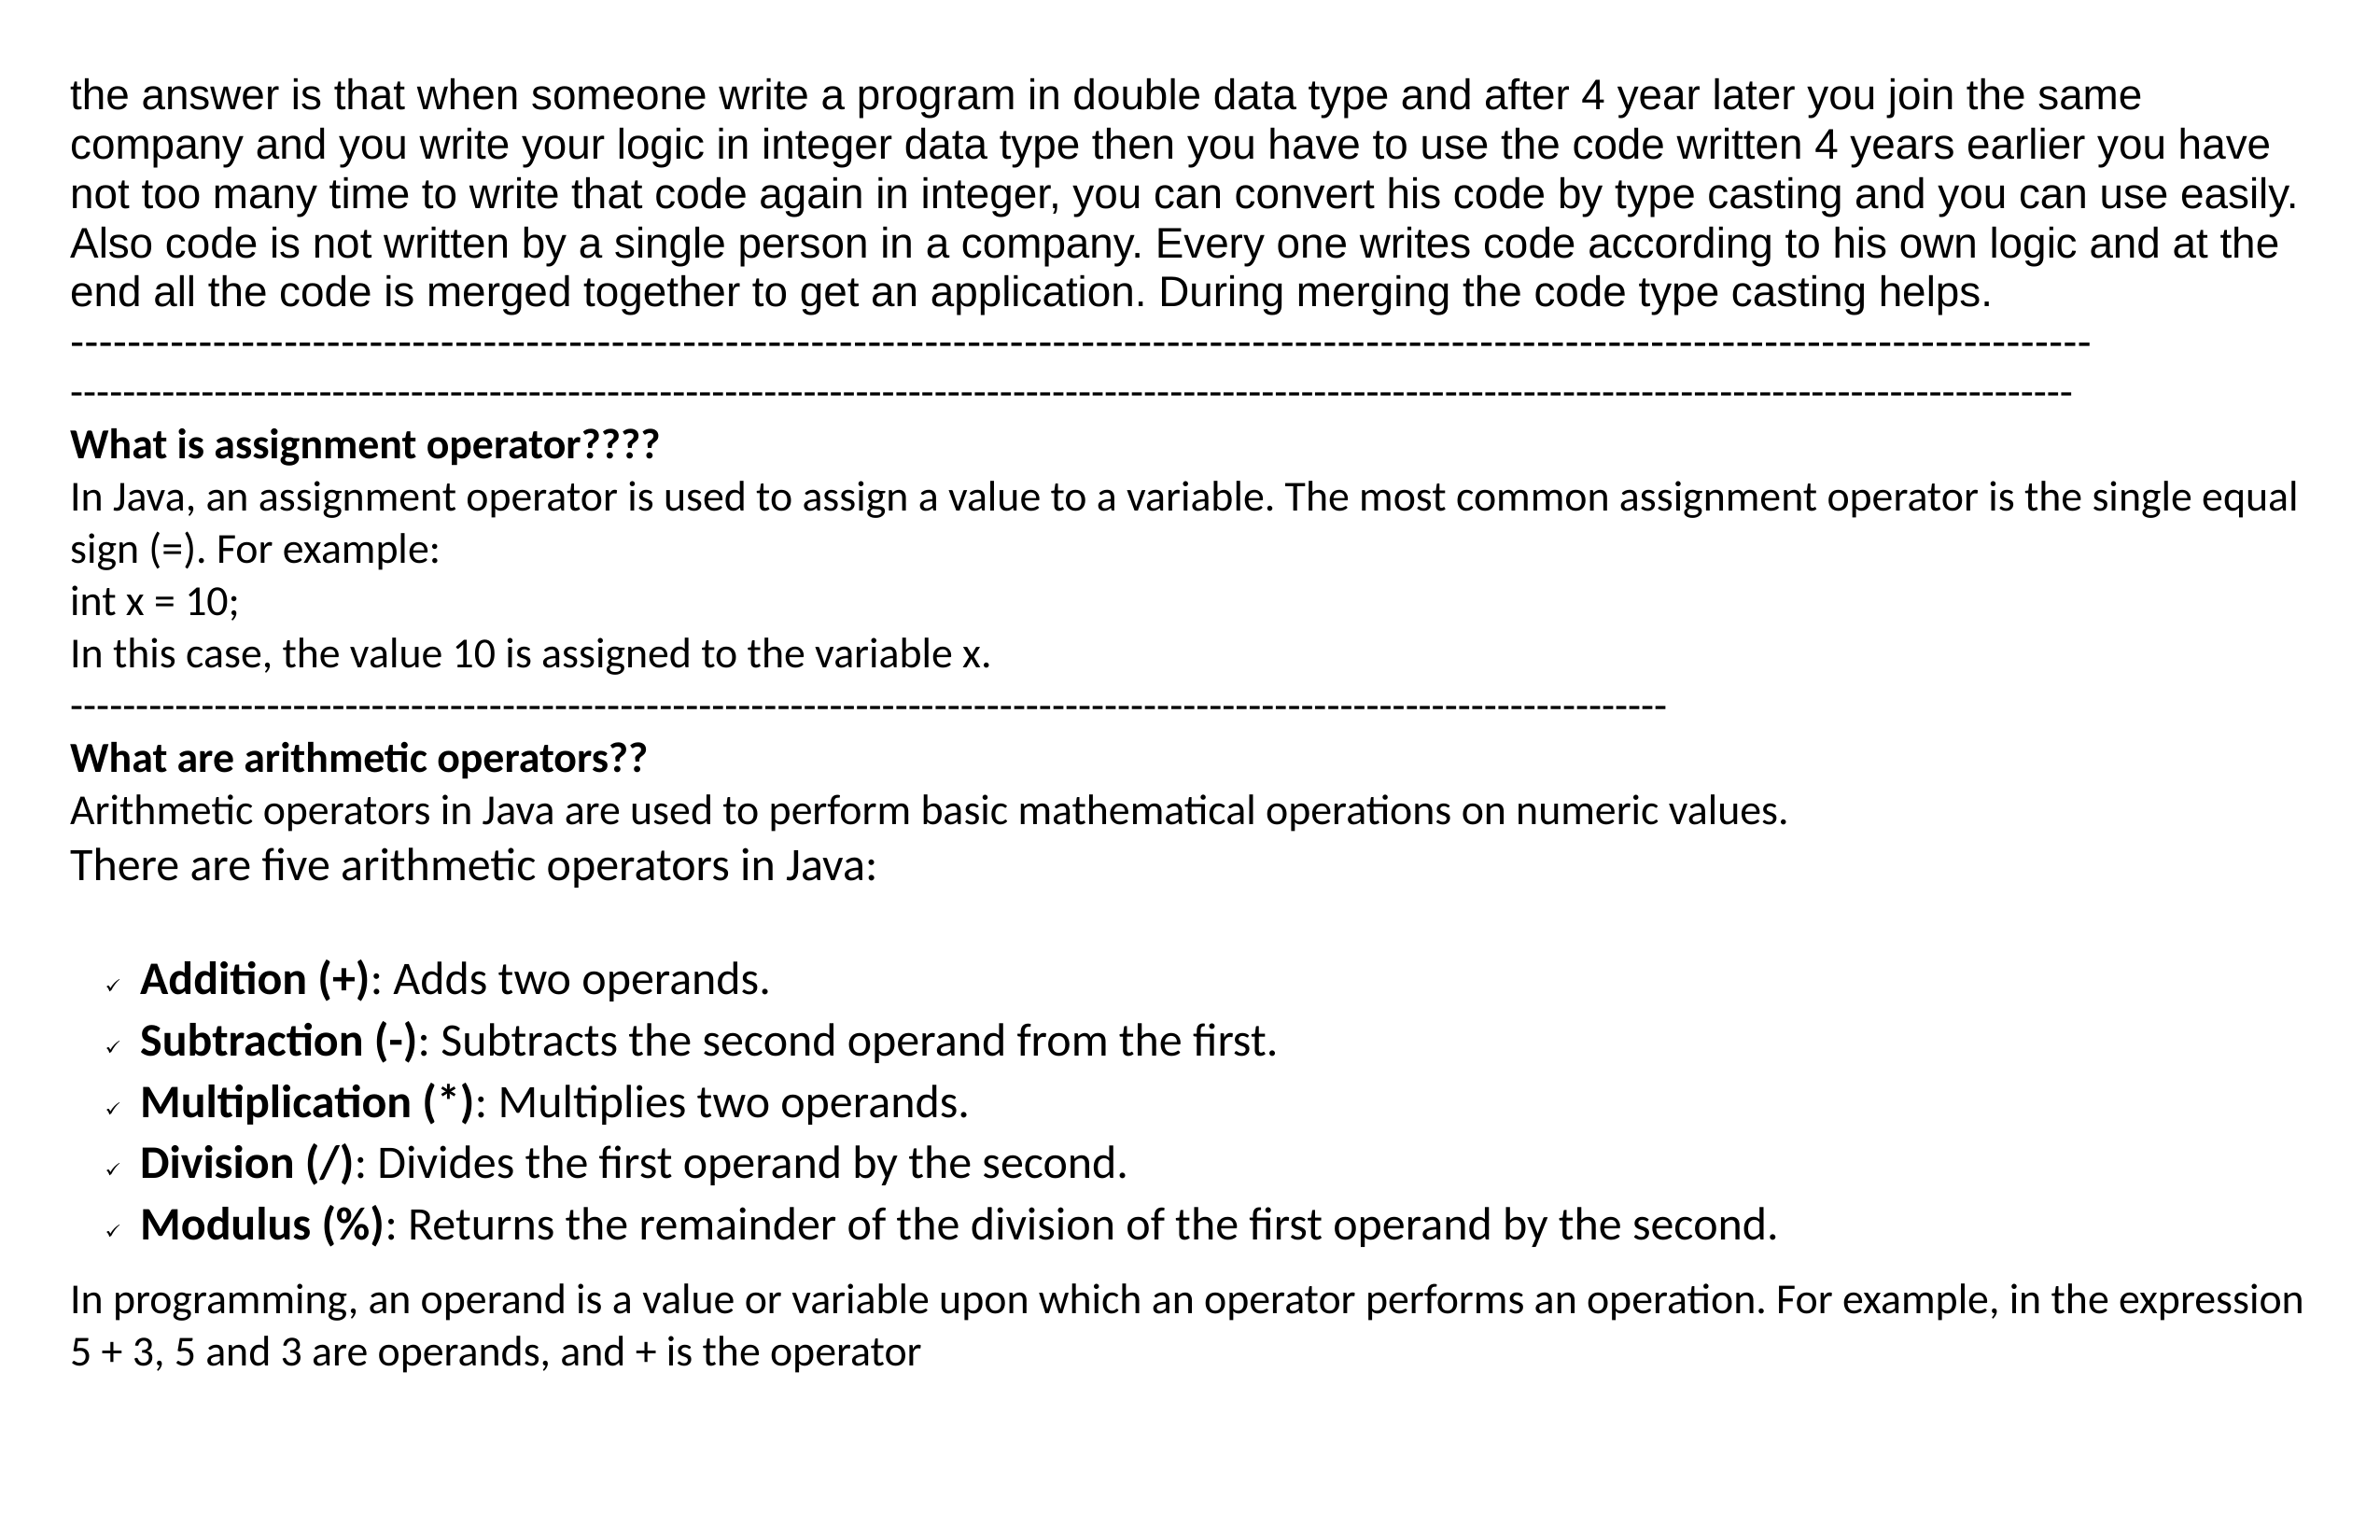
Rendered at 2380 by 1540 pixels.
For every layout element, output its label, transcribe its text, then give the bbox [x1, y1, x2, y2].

list Multiplication (*): Multiplies two operands. [105, 1071, 2310, 1128]
text In this case, the value 10 is assigned to the variable x. [70, 626, 2310, 679]
text --------------------------------------------------------------------------------------------------------------------------------------------------------- [70, 365, 2310, 417]
list Subtraction (-): Subtracts the second operand from the first. [105, 1011, 2310, 1068]
text Arithmetic operators in Java are used to perform basic mathematical operations on numeric values. [70, 783, 2310, 835]
list Modulus (%): Returns the remainder of the division of the first operand by the second. [105, 1195, 2310, 1252]
text int x = 10; [70, 574, 2310, 626]
text Also code is not written by a single person in a company. Every one writes code according to his own logic and at the end all the code is merged together to get an application. During merging the code type casting helps. [1994, 217, 2310, 315]
text What is assignment operator???? [70, 417, 2310, 469]
text There are five arithmetic operators in Java: [70, 835, 2310, 892]
text -------------------------------------------------------------------------------------------------------------------------- [70, 679, 2310, 731]
text ---------------------------------------------------------------------------------------------------------------------------------------------- [70, 315, 2310, 365]
text In Java, an assignment operator is used to assign a value to a variable. The most common assignment operator is the single equal sign (=). For example: [70, 469, 2310, 574]
text In programming, an operand is a value or variable upon which an operator performs an operation. For example, in the expression 5 + 3, 5 and 3 are operands, and + is the operator [70, 1272, 2310, 1376]
list Division (/): Divides the first operand by the second. [105, 1133, 2310, 1190]
list Addition (+): Adds two operands. [105, 949, 2310, 1006]
text the answer is that when someone write a program in double data type and after 4 year later you join the same company and you write your logic in integer data type then you have to use the code written 4 years earlier you have not too many time to write that code again in integer, you can convert his code by type casting and you can use easily. [2143, 70, 2310, 217]
text What are arithmetic operators?? [70, 731, 2310, 783]
